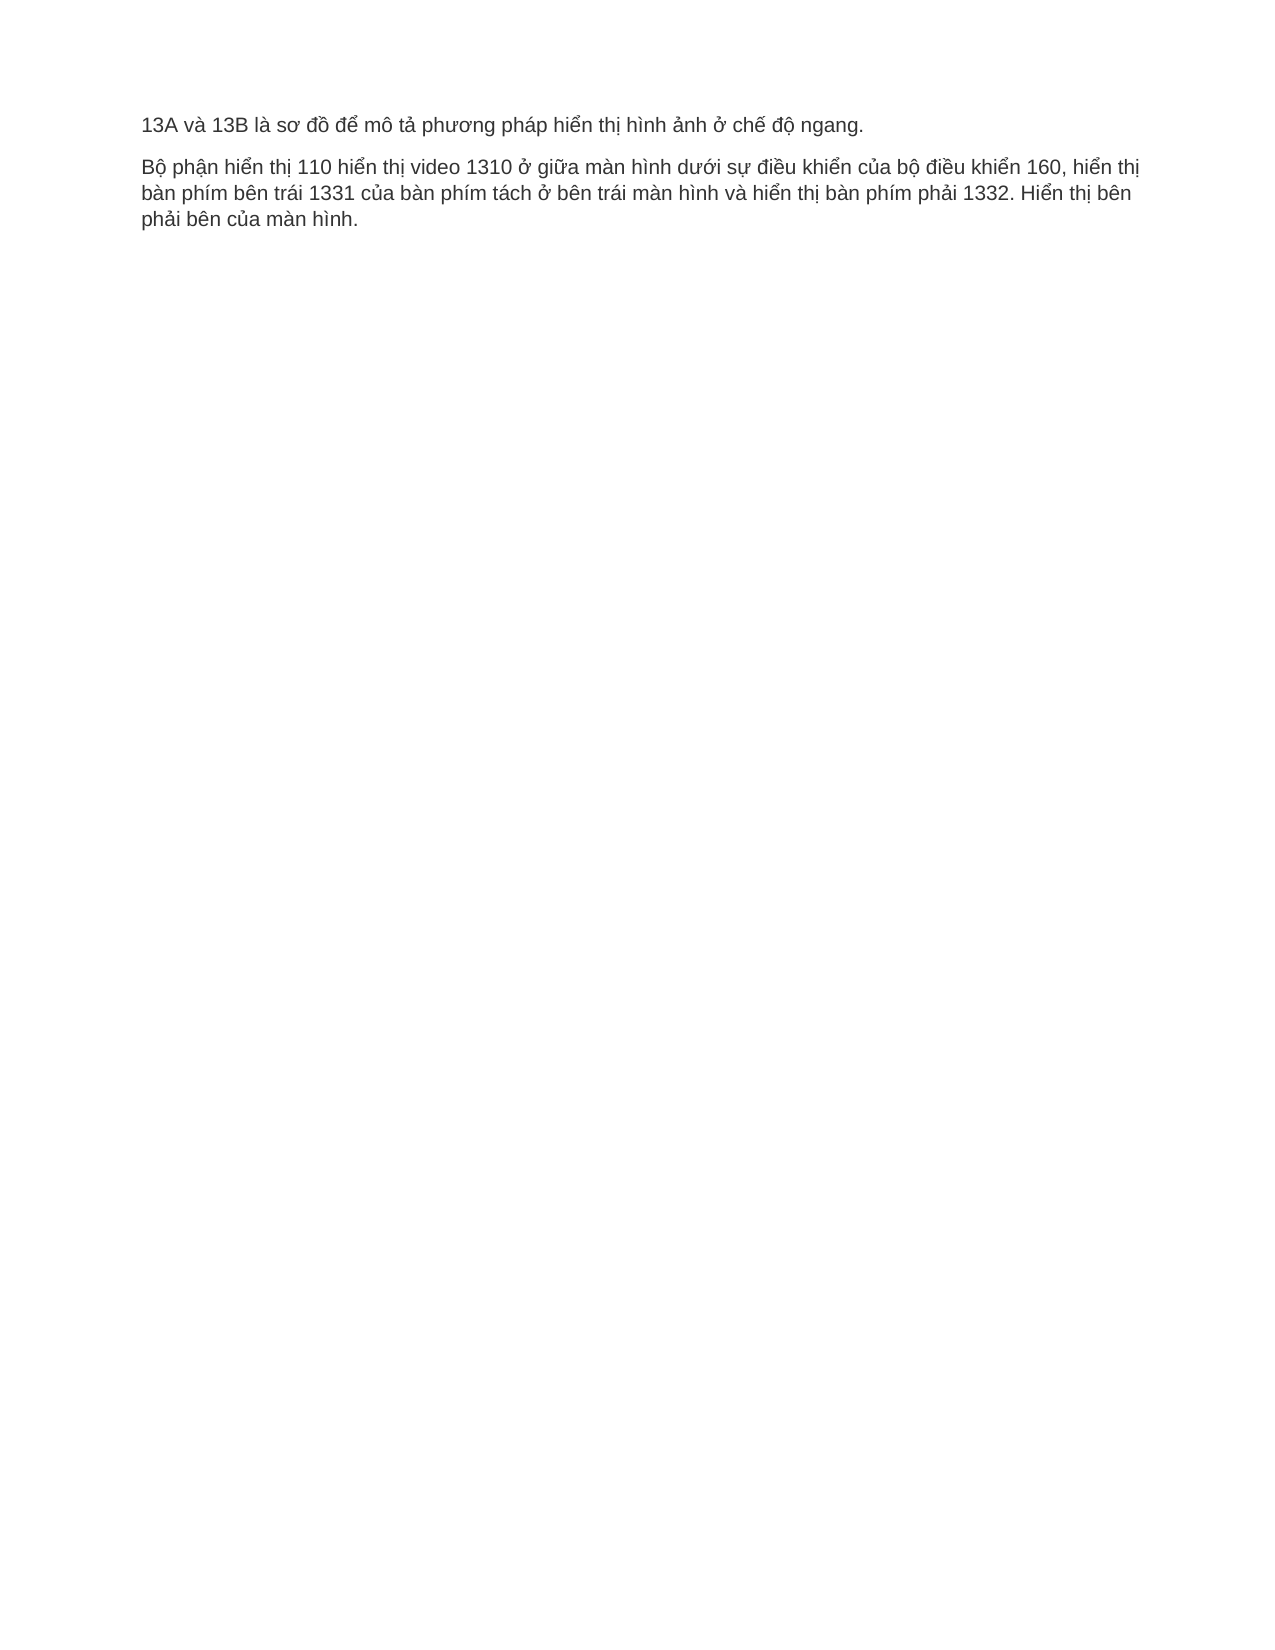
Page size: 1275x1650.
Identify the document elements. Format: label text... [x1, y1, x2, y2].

text Bộ phận hiển thị 110 hiển thị video 1310 ở giữa màn hình dưới sự điều khiển của bộ điều khiển 160, hiển thị bàn phím bên trái 1331 của bàn phím tách ở bên trái màn hình và hiển thị bàn phím phải 1332. Hiển thị bên phải bên của màn hình. [141, 155, 1171, 231]
text 13A và 13B là sơ đồ để mô tả phương pháp hiển thị hình ảnh ở chế độ ngang. [141, 112, 1171, 136]
